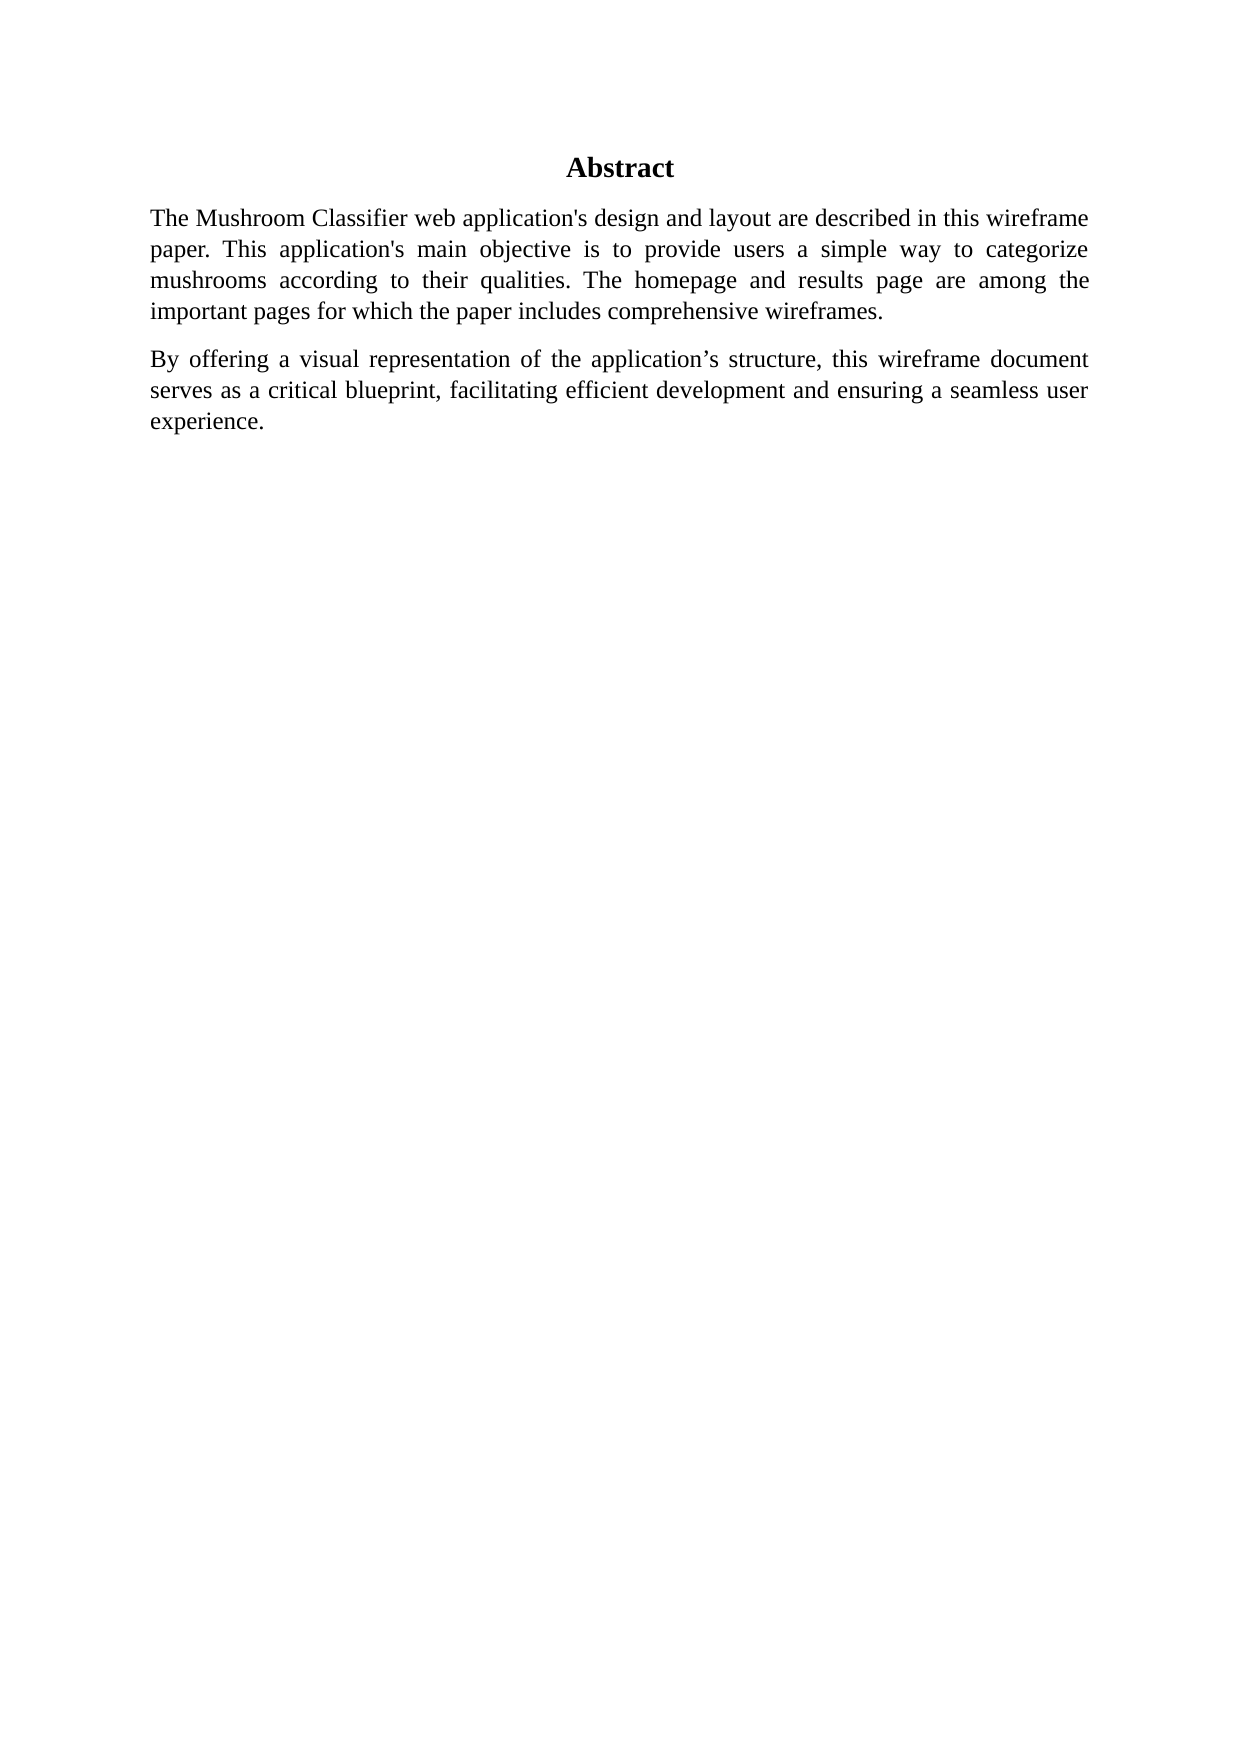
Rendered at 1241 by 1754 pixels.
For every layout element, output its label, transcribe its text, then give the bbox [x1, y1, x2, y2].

text Abstract [150, 150, 1090, 183]
text The Mushroom Classifier web application's design and layout are described in this wireframe paper. This application's main objective is to provide users a simple way to categorize mushrooms according to their qualities. The homepage and results page are among the important pages for which the paper includes comprehensive wireframes. [150, 203, 1090, 325]
text By offering a visual representation of the application’s structure, this wireframe document serves as a critical blueprint, facilitating efficient development and ensuring a seamless user experience. [150, 344, 1090, 434]
